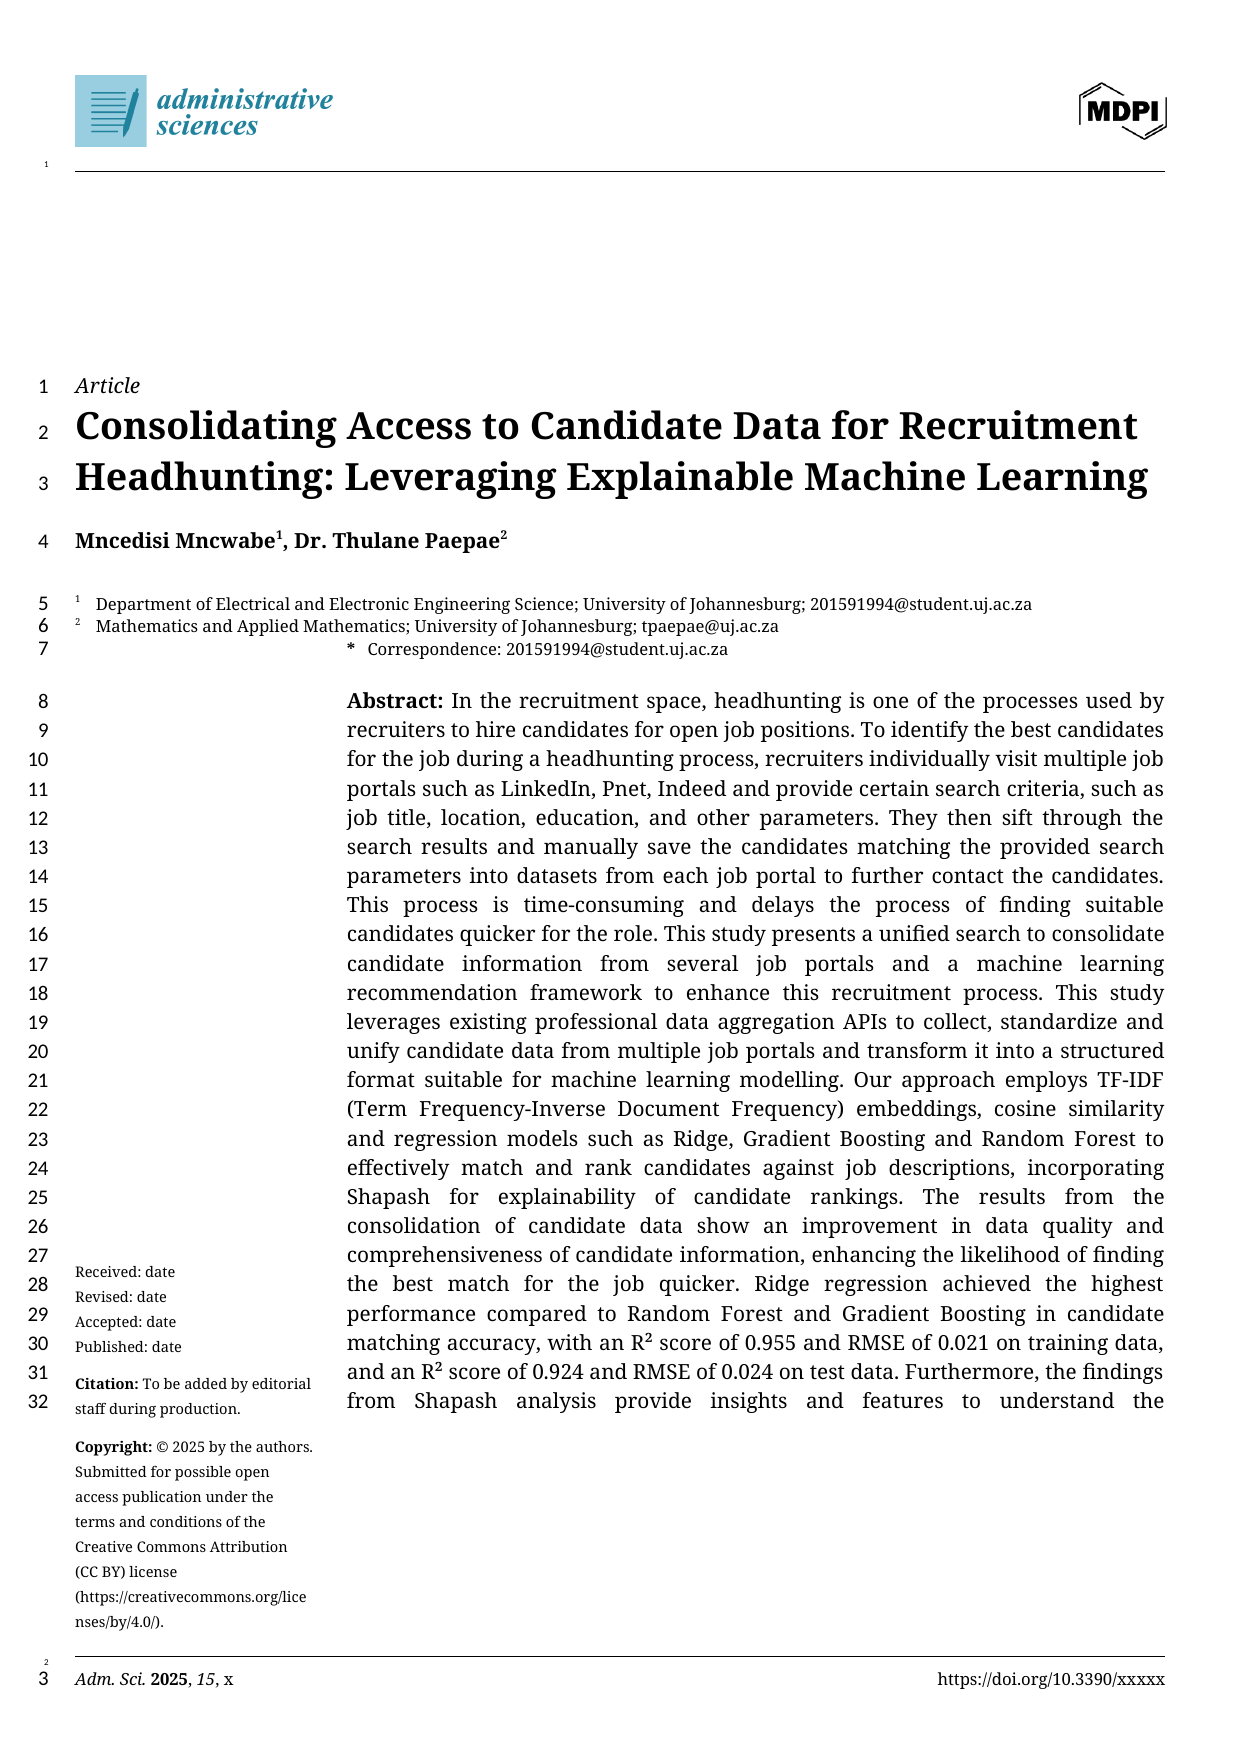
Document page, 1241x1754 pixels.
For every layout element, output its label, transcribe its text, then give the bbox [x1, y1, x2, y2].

text Article [75, 371, 1165, 399]
text * Correspondence: 201591994@student.uj.ac.za [347, 638, 1165, 661]
text 1 Department of Electrical and Electronic Engineering Science; University of Johannesburg; 201591994@student.uj.ac.za [75, 592, 1165, 615]
text Mncedisi Mncwabe1, Dr. Thulane Paepae2 [75, 526, 1165, 555]
picture [75, 75, 334, 147]
title Consolidating Access to Candidate Data for Recruitment Headhunting: Leveraging Explainable Machine Learning [75, 399, 1165, 501]
text 2 Mathematics and Applied Mathematics; University of Johannesburg; tpaepae@uj.ac.za [75, 615, 1165, 638]
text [347, 686, 1165, 1415]
table_header Received: date Revised: date Accepted: date Published: date Citation: To be added by editorial staff during production. Copyright: © 2025 by the authors. Submitted for possible open access publication under the terms and conditions of the Creative Commons Attribution (CC BY) license (https://creativecommons.org/licenses/by/4.0/). [75, 1256, 326, 1631]
picture [1078, 81, 1168, 141]
